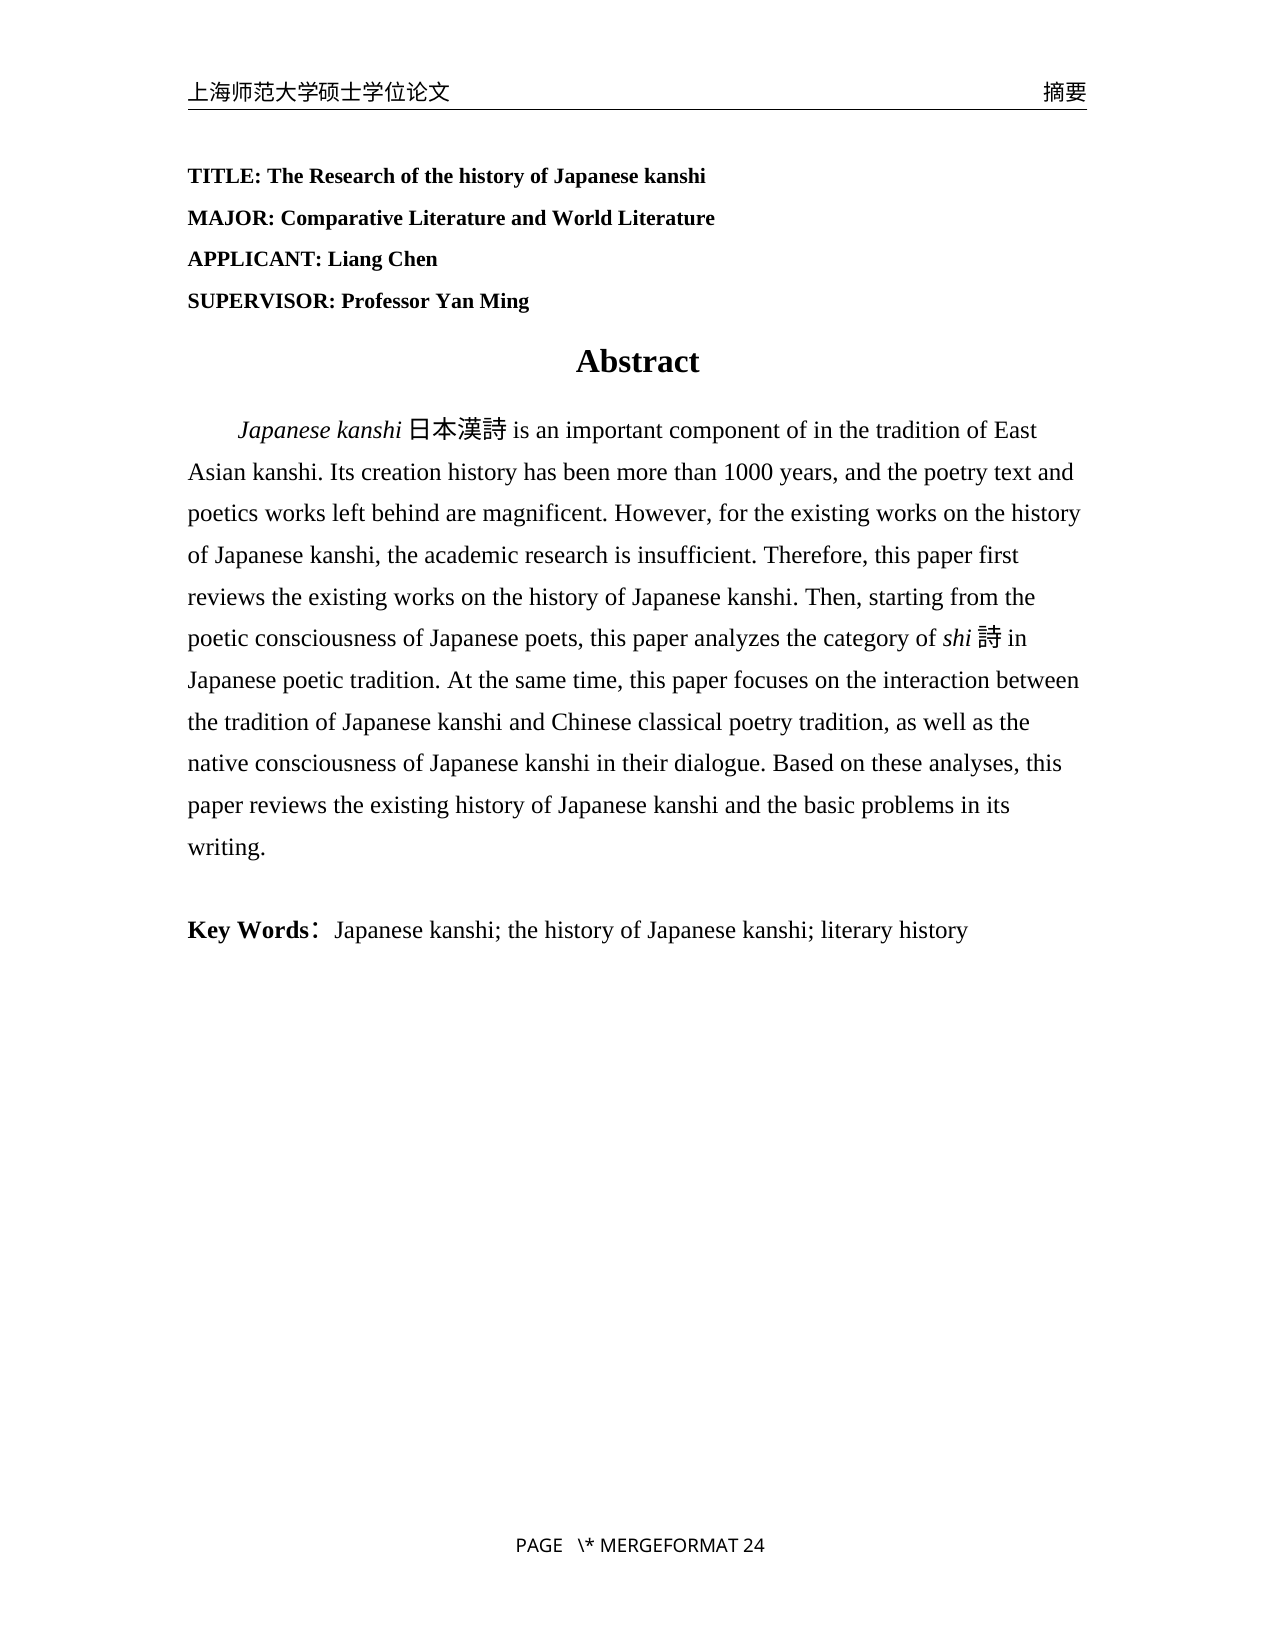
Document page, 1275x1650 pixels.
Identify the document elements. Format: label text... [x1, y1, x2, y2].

text SUPERVISOR: Professor Yan Ming [187, 275, 1087, 317]
text APPLICANT: Liang Chen [187, 233, 1087, 275]
text Japanese kanshi日本漢詩 is an important component of in the tradition of East Asian kanshi. Its creation history has been more than 1000 years, and the poetry text and poetics works left behind are magnificent. However, for the existing works on the history of Japanese kanshi, the academic research is insufficient. Therefore, this paper first reviews the existing works on the history of Japanese kanshi. Then, starting from the poetic consciousness of Japanese poets, this paper analyzes the category of shi詩 in Japanese poetic tradition. At the same time, this paper focuses on the interaction between the tradition of Japanese kanshi and Chinese classical poetry tradition, as well as the native consciousness of Japanese kanshi in their dialogue. Based on these analyses, this paper reviews the existing history of Japanese kanshi and the basic problems in its writing. [187, 405, 1087, 863]
text TITLE: The Research of the history of Japanese kanshi [187, 150, 1087, 192]
text Key Words：Japanese kanshi; the history of Japanese kanshi; literary history [187, 905, 1087, 947]
text MAJOR: Comparative Literature and World Literature [187, 192, 1087, 233]
text Abstract [187, 342, 1087, 380]
